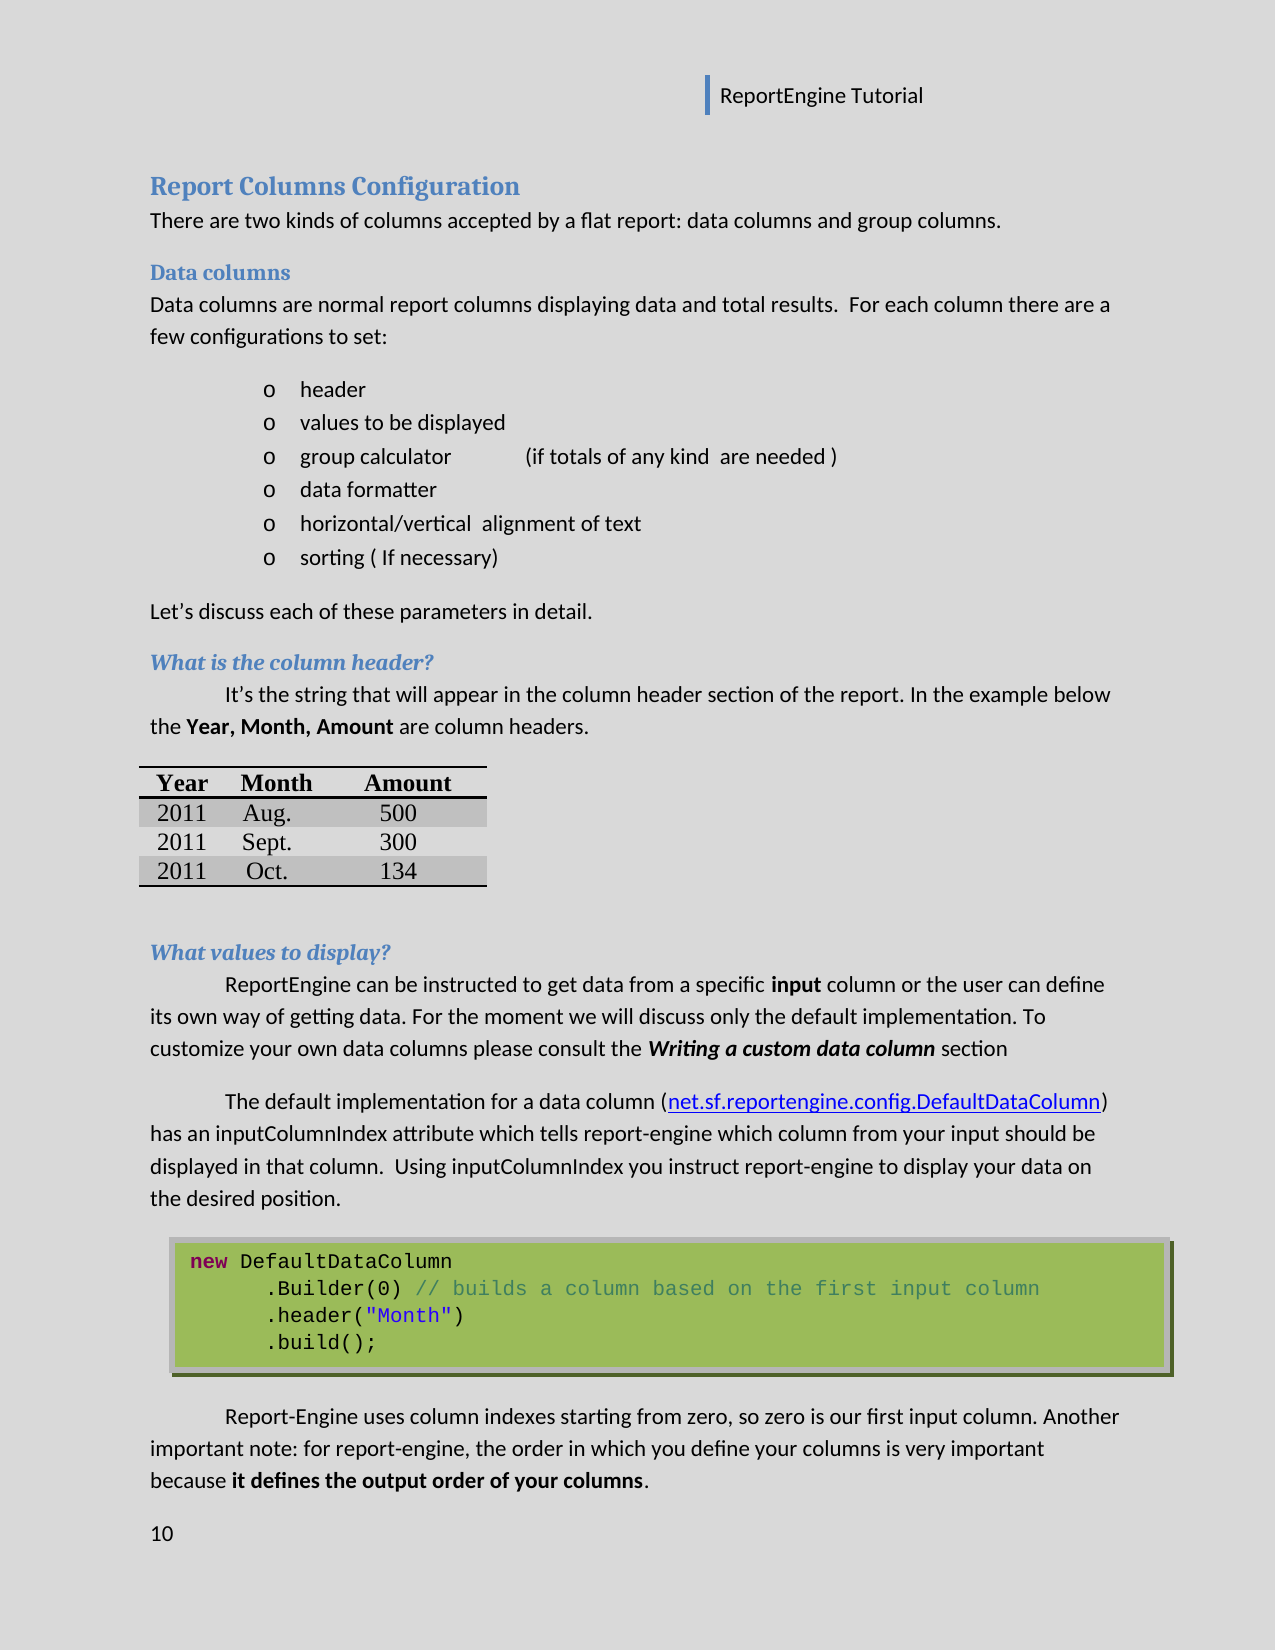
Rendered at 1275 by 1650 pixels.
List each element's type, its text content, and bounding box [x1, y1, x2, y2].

list group calculator (if totals of any kind are needed ) [262, 442, 1125, 471]
text Data columns are normal report columns displaying data and total results. For each column there are a few configurations to set: [150, 290, 1125, 350]
text Let’s discuss each of these parameters in detail. [150, 597, 1125, 625]
text Report-Engine uses column indexes starting from zero, so zero is our first input column. Another important note: for report-engine, the order in which you define your columns is very important because it defines the output order of your columns. [150, 1402, 1125, 1494]
subtitle Report Columns Configuration [150, 171, 1125, 202]
list header [262, 375, 1125, 404]
table_cell 300 [309, 827, 487, 856]
table_cell 2011 [139, 827, 225, 856]
table_cell 2011 [139, 799, 225, 827]
table_header Month [225, 768, 328, 796]
list values to be displayed [262, 408, 1125, 438]
text It’s the string that will appear in the column header section of the report. In the example below the Year, Month, Amount are column headers. [150, 680, 1125, 741]
table_cell 2011 [139, 856, 225, 885]
subtitle What values to display? [150, 940, 1125, 966]
subtitle Data columns [150, 259, 1125, 286]
table_cell Oct. [225, 856, 309, 885]
table_header Amount [328, 768, 487, 796]
list data formatter [262, 476, 1125, 505]
table_cell 500 [309, 799, 487, 827]
list sorting ( If necessary) [262, 543, 1125, 572]
text The default implementation for a data column (net.sf.reportengine.config.DefaultDataColumn) has an inputColumnIndex attribute which tells report-engine which column from your input should be displayed in that column. Using inputColumnIndex you instruct report-engine to display your data on the desired position. [150, 1087, 1125, 1212]
table_cell 134 [309, 856, 487, 885]
table_cell Sept. [225, 827, 309, 856]
text There are two kinds of columns accepted by a flat report: data columns and group columns. [150, 207, 1125, 234]
list horizontal/vertical alignment of text [262, 509, 1125, 538]
table_header Year [139, 768, 225, 796]
table_cell Aug. [225, 799, 309, 827]
subtitle What is the column header? [150, 650, 1125, 676]
